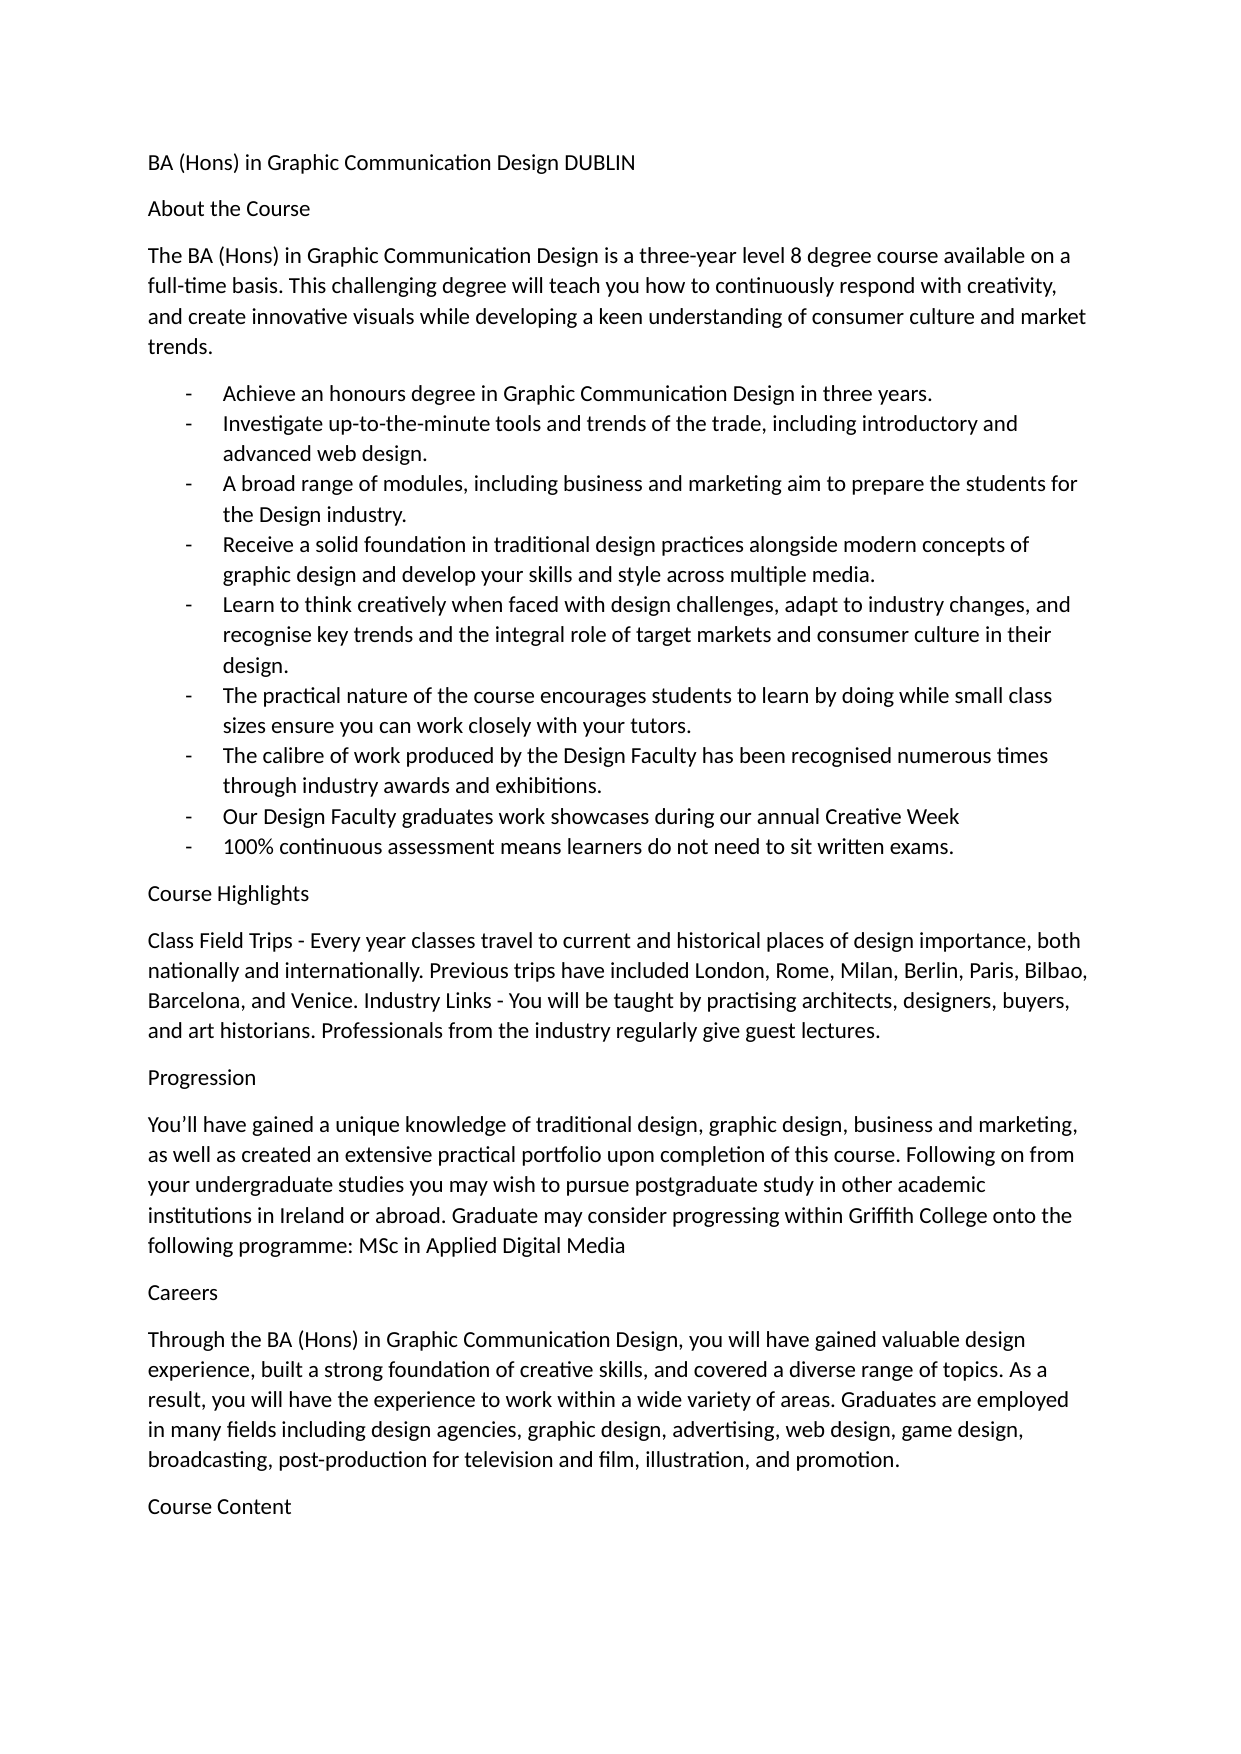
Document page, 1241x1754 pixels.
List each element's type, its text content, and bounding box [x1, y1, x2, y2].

text Careers [148, 1278, 1093, 1306]
list The practical nature of the course encourages students to learn by doing while small class sizes ensure you can work closely with your tutors. [185, 681, 1093, 739]
list Learn to think creatively when faced with design challenges, adapt to industry changes, and recognise key trends and the integral role of target markets and consumer culture in their design. [185, 590, 1093, 679]
text Course Content [148, 1492, 1093, 1520]
list Investigate up-to-the-minute tools and trends of the trade, including introductory and advanced web design. [185, 409, 1093, 467]
list The calibre of work produced by the Design Faculty has been recognised numerous times through industry awards and exhibitions. [185, 741, 1093, 799]
text BA (Hons) in Graphic Communication Design DUBLIN [148, 148, 1093, 176]
list A broad range of modules, including business and marketing aim to prepare the students for the Design industry. [185, 469, 1093, 528]
list 100% continuous assessment means learners do not need to sit written exams. [185, 832, 1093, 860]
text The BA (Hons) in Graphic Communication Design is a three-year level 8 degree course available on a full-time basis. This challenging degree will teach you how to continuously respond with creativity, and create innovative visuals while developing a keen understanding of consumer culture and market trends. [148, 241, 1093, 360]
text Progression [148, 1063, 1093, 1091]
text Course Highlights [148, 879, 1093, 907]
list Receive a solid foundation in traditional design practices alongside modern concepts of graphic design and develop your skills and style across multiple media. [185, 530, 1093, 588]
text You’ll have gained a unique knowledge of traditional design, graphic design, business and marketing, as well as created an extensive practical portfolio upon completion of this course. Following on from your undergraduate studies you may wish to pursue postgraduate study in other academic institutions in Ireland or abroad. Graduate may consider progressing within Griffith College onto the following programme: MSc in Applied Digital Media [148, 1110, 1093, 1259]
text Through the BA (Hons) in Graphic Communication Design, you will have gained valuable design experience, built a strong foundation of creative skills, and covered a diverse range of topics. As a result, you will have the experience to work within a wide variety of areas. Graduates are employed in many fields including design agencies, graphic design, advertising, web design, game design, broadcasting, post-production for television and film, illustration, and promotion. [148, 1325, 1093, 1473]
text Class Field Trips - Every year classes travel to current and historical places of design importance, both nationally and internationally. Previous trips have included London, Rome, Milan, Berlin, Paris, Bilbao, Barcelona, and Venice. Industry Links - You will be taught by practising architects, designers, buyers, and art historians. Professionals from the industry regularly give guest lectures. [148, 926, 1093, 1044]
list Our Design Faculty graduates work showcases during our annual Creative Week [185, 802, 1093, 830]
list Achieve an honours degree in Graphic Communication Design in three years. [185, 379, 1093, 407]
text About the Course [148, 194, 1093, 222]
